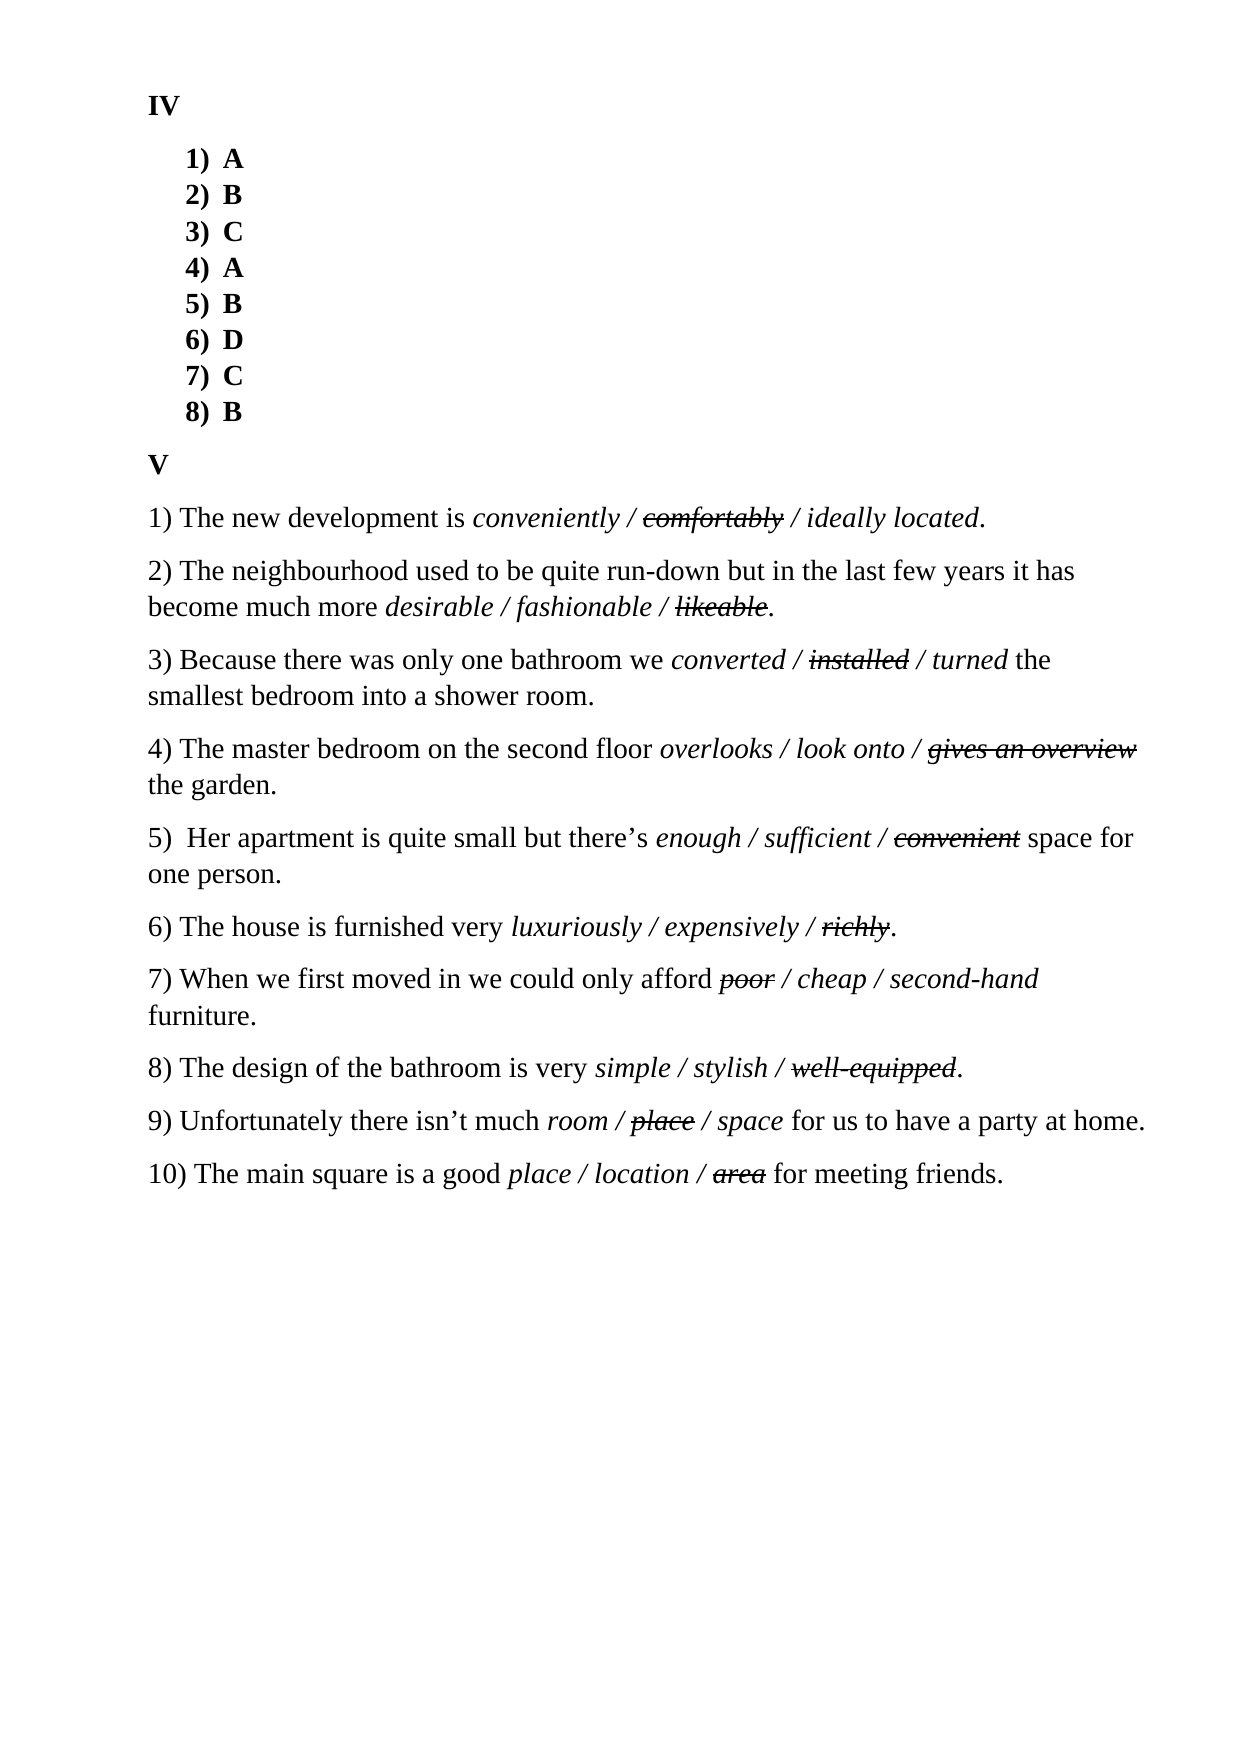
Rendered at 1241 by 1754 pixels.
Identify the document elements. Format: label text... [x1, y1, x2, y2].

list B [185, 286, 1152, 319]
text 3) Because there was only one bathroom we converted / installed / turned the smallest bedroom into a shower room. [148, 642, 1152, 711]
text 6) The house is furnished very luxuriously / expensively / richly. [148, 909, 1152, 942]
text V [148, 447, 1152, 481]
list A [185, 250, 1152, 283]
text 8) The design of the bathroom is very simple / stylish / well-equipped. [148, 1050, 1152, 1084]
list D [185, 322, 1152, 356]
text IV [148, 88, 1152, 122]
list A [185, 141, 1152, 175]
text 2) The neighbourhood used to be quite run-down but in the last few years it has become much more desirable / fashionable / likeable. [148, 553, 1152, 622]
list B [185, 394, 1152, 428]
list C [185, 214, 1152, 247]
text 9) Unfortunately there isn’t much room / place / space for us to have a party at home. [148, 1103, 1152, 1137]
text 1) The new development is conveniently / comfortably / ideally located. [148, 500, 1152, 533]
text 5) Her apartment is quite small but there’s enough / sufficient / convenient space for one person. [148, 820, 1152, 889]
list B [185, 177, 1152, 211]
list C [185, 358, 1152, 392]
text 10) The main square is a good place / location / area for meeting friends. [148, 1156, 1152, 1189]
text 4) The master bedroom on the second floor overlooks / look onto / gives an overview the garden. [148, 731, 1152, 800]
text 7) When we first moved in we could only afford poor / cheap / second-hand furniture. [148, 961, 1152, 1031]
